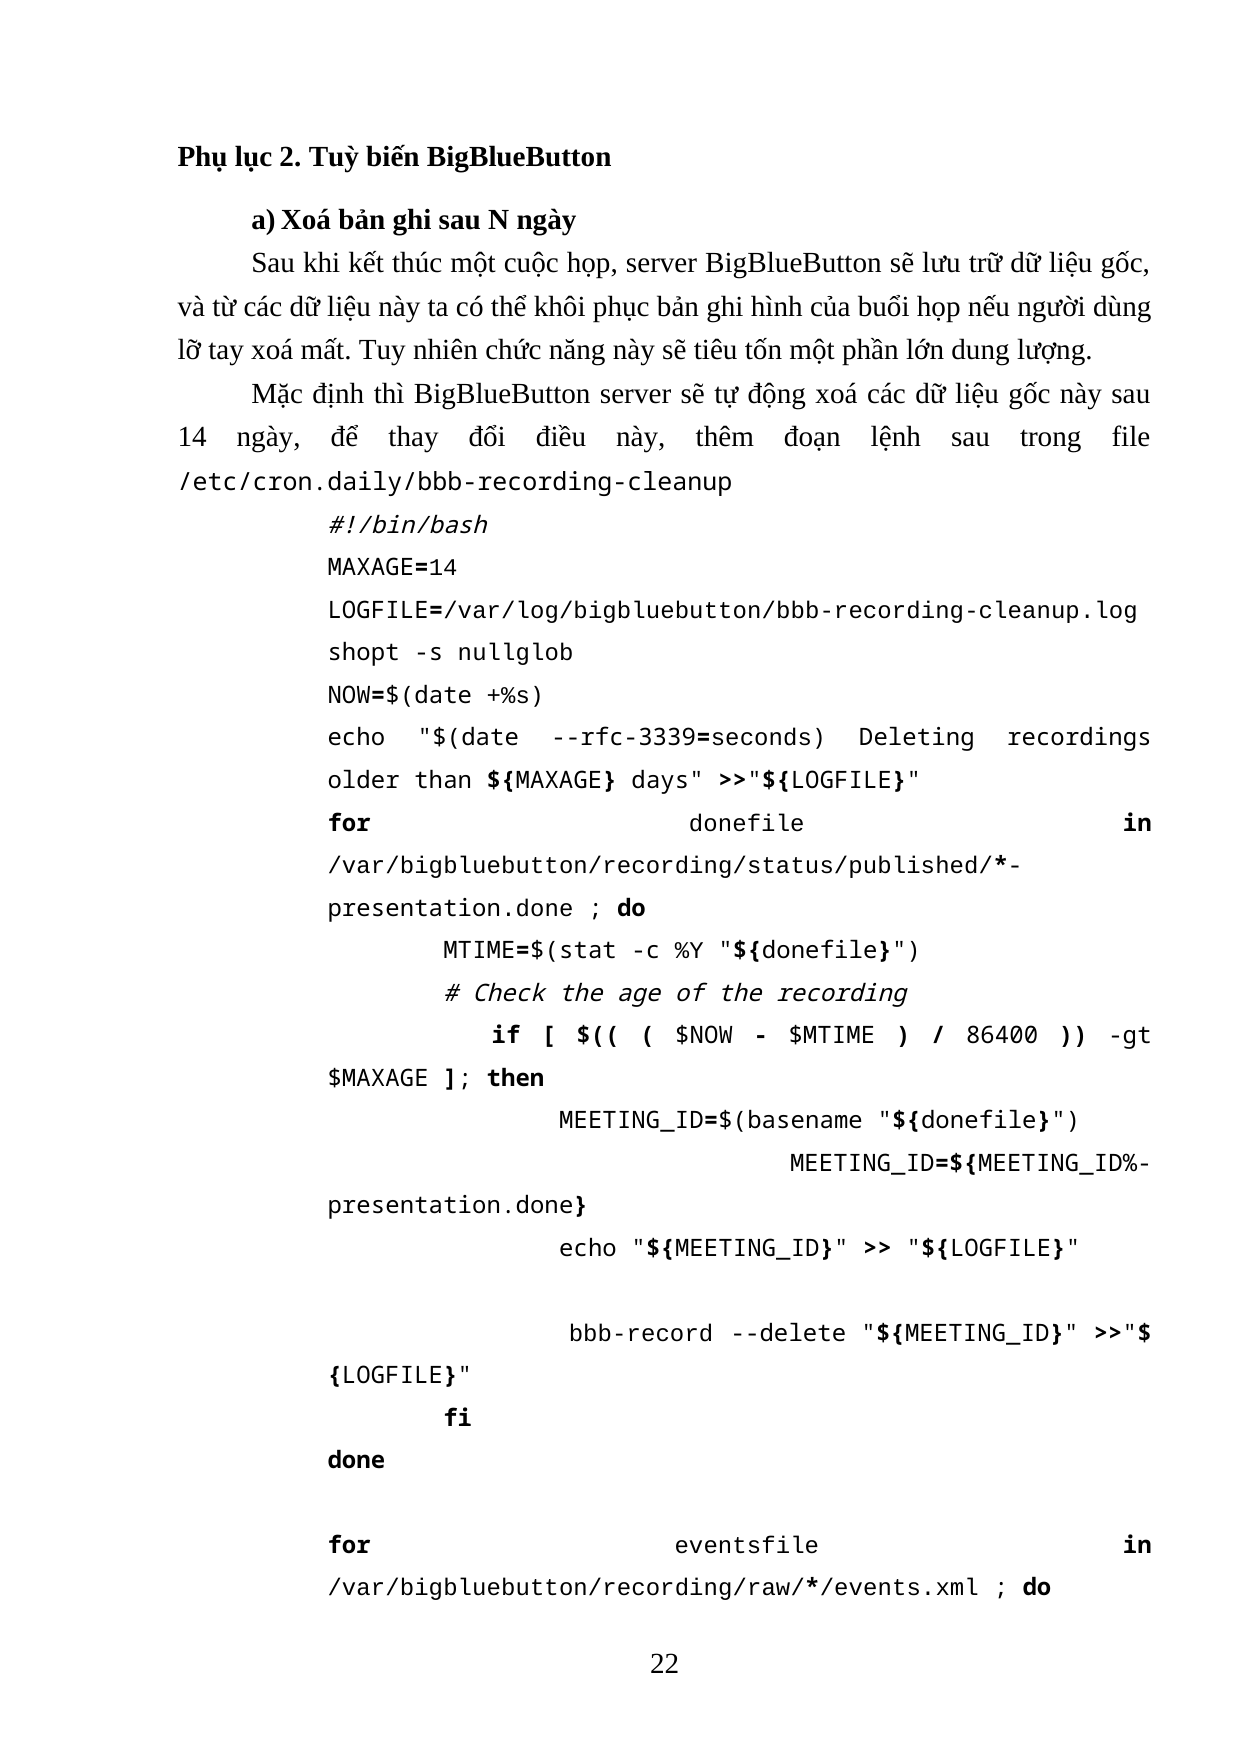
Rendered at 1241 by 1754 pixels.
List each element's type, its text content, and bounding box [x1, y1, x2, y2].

text #!/bin/bash [327, 507, 1152, 540]
text MEETING_ID=$(basename "${donefile}") [327, 1103, 1152, 1136]
text echo "$(date --rfc-3339=seconds) Deleting recordings older than ${MAXAGE} days" >>"${LOGFILE}" [327, 720, 1152, 796]
text Tuỳ biến BigBlueButton [177, 139, 1152, 172]
text # Check the age of the recording [327, 976, 1152, 1008]
text MEETING_ID=${MEETING_ID%-presentation.done} [327, 1146, 1152, 1221]
text done [327, 1443, 1152, 1476]
text MTIME=$(stat -c %Y "${donefile}") [327, 933, 1152, 966]
text bbb-record --delete "${MEETING_ID}" >>"${LOGFILE}" [327, 1316, 1152, 1391]
subtitle Xoá bản ghi sau N ngày [251, 202, 1152, 235]
text MAXAGE=14 [327, 550, 1152, 583]
text shopt -s nullglob [327, 635, 1152, 668]
text Mặc định thì BigBlueButton server sẽ tự động xoá các dữ liệu gốc này sau 14 ngày, để thay đổi điều này, thêm đoạn lệnh sau trong file /etc/cron.daily/bbb-recording-cleanup [177, 376, 1152, 497]
text echo "${MEETING_ID}" >> "${LOGFILE}" [327, 1231, 1152, 1263]
text fi [327, 1400, 1152, 1433]
text NOW=$(date +%s) [327, 678, 1152, 710]
text Sau khi kết thúc một cuộc họp, server BigBlueButton sẽ lưu trữ dữ liệu gốc, và từ các dữ liệu này ta có thể khôi phục bản ghi hình của buổi họp nếu người dùng lỡ tay xoá mất. Tuy nhiên chức năng này sẽ tiêu tốn một phần lớn dung lượng. [177, 245, 1152, 366]
text LOGFILE=/var/log/bigbluebutton/bbb-recording-cleanup.log [327, 592, 1152, 625]
text for donefile in /var/bigbluebutton/recording/status/published/*-presentation.done ; do [327, 805, 1152, 923]
text if [ $(( ( $NOW - $MTIME ) / 86400 )) -gt $MAXAGE ]; then [327, 1018, 1152, 1093]
text for eventsfile in /var/bigbluebutton/recording/raw/*/events.xml ; do [327, 1527, 1152, 1603]
